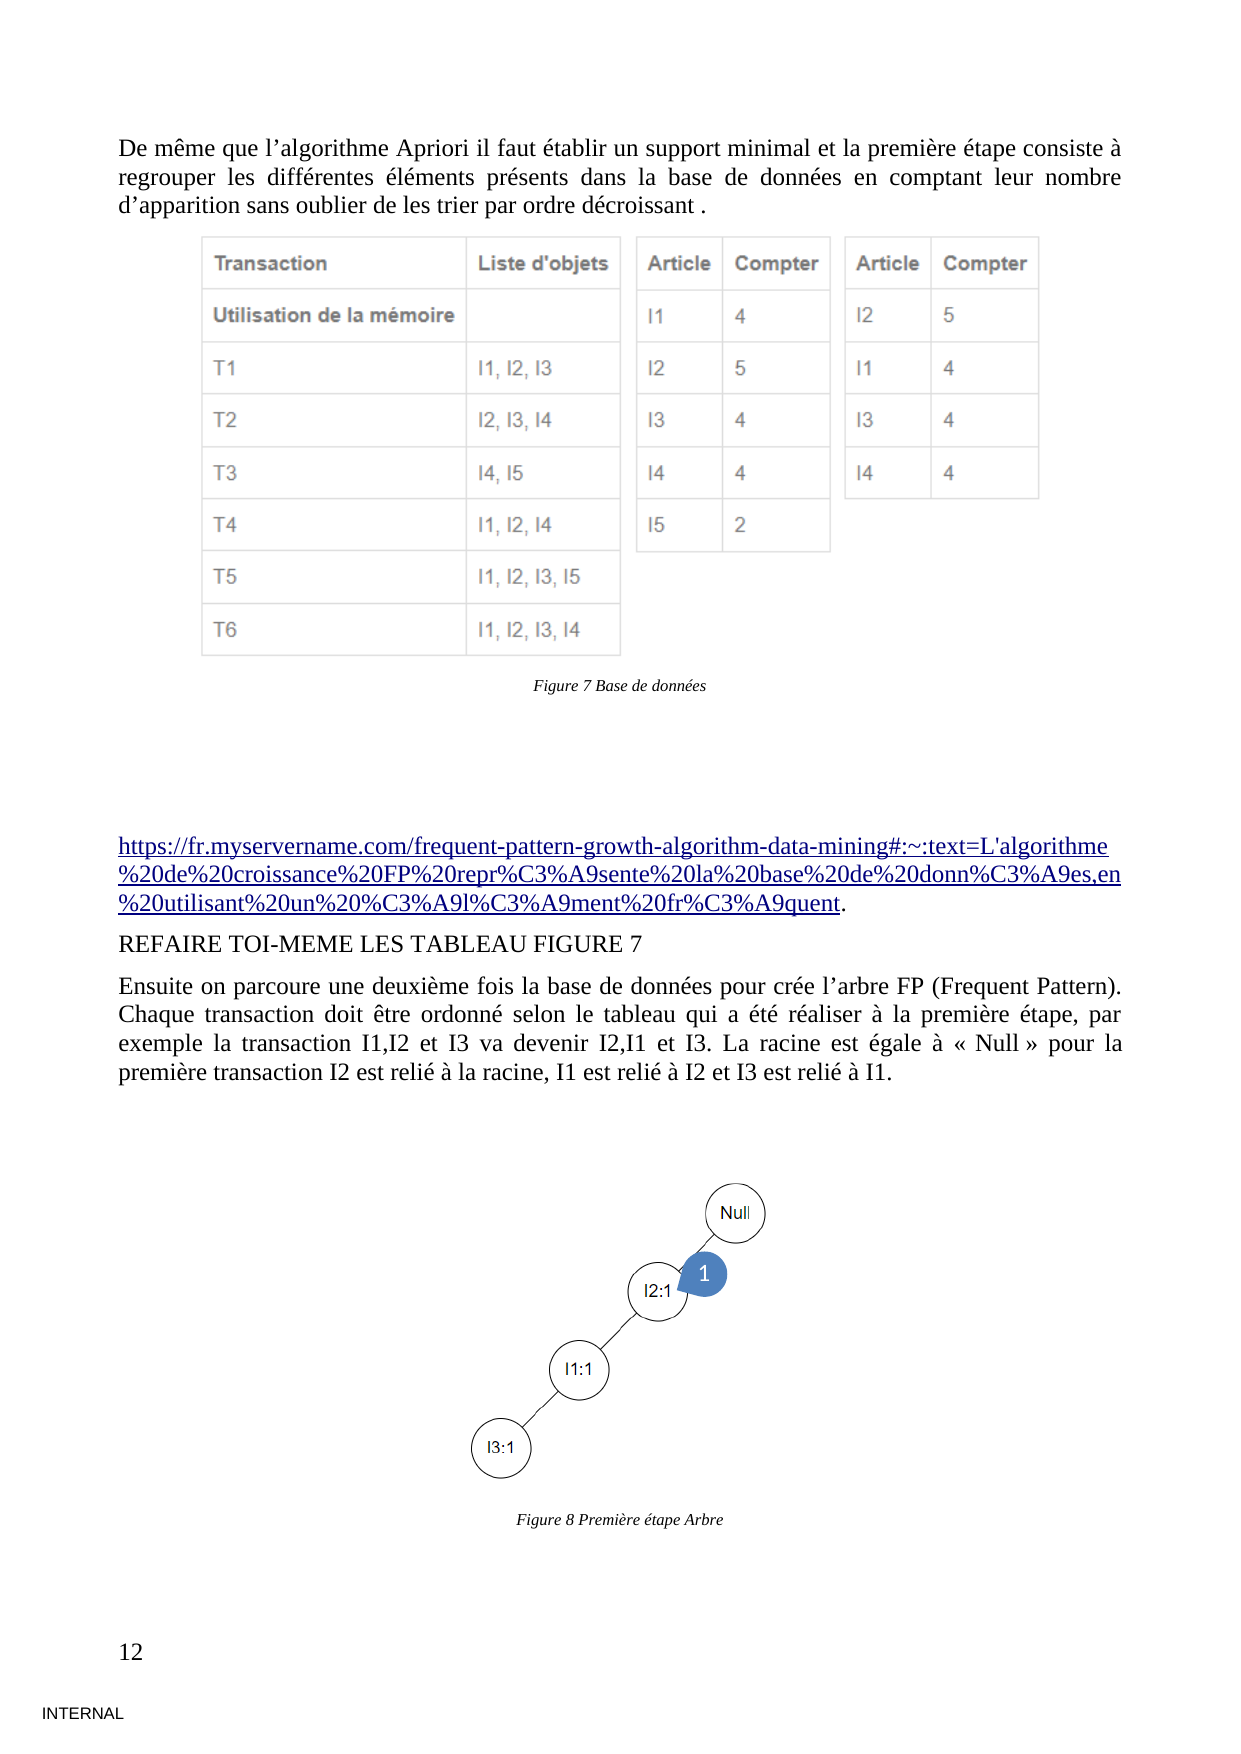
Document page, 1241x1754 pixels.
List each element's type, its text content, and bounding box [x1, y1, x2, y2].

text De même que l’algorithme Apriori il faut établir un support minimal et la première étape consiste à regrouper les différentes éléments présents dans la base de données en comptant leur nombre d’apparition sans oublier de les trier par ordre décroissant . [118, 133, 1123, 219]
text https://fr.myservername.com/frequent-pattern-growth-algorithm-data-mining#:~:text=L'algorithme%20de%20croissance%20FP%20repr%C3%A9sente%20la%20base%20de%20donn%C3%A9es,en%20utilisant%20un%20%C3%A9l%C3%A9ment%20fr%C3%A9quent. [118, 831, 1123, 917]
picture [450, 1139, 791, 1497]
text Figure 8 Première étape Arbre [118, 1509, 1123, 1529]
picture [196, 231, 1045, 663]
text Ensuite on parcoure une deuxième fois la base de données pour crée l’arbre FP (Frequent Pattern). Chaque transaction doit être ordonné selon le tableau qui a été réaliser à la première étape, par exemple la transaction I1,I2 et I3 va devenir I2,I1 et I3. La racine est égale à « Null » pour la première transaction I2 est relié à la racine, I1 est relié à I2 et I3 est relié à I1. [118, 971, 1123, 1086]
text REFAIRE TOI-MEME LES TABLEAU FIGURE 7 [118, 929, 1123, 958]
text Figure 7 Base de données [118, 675, 1123, 694]
